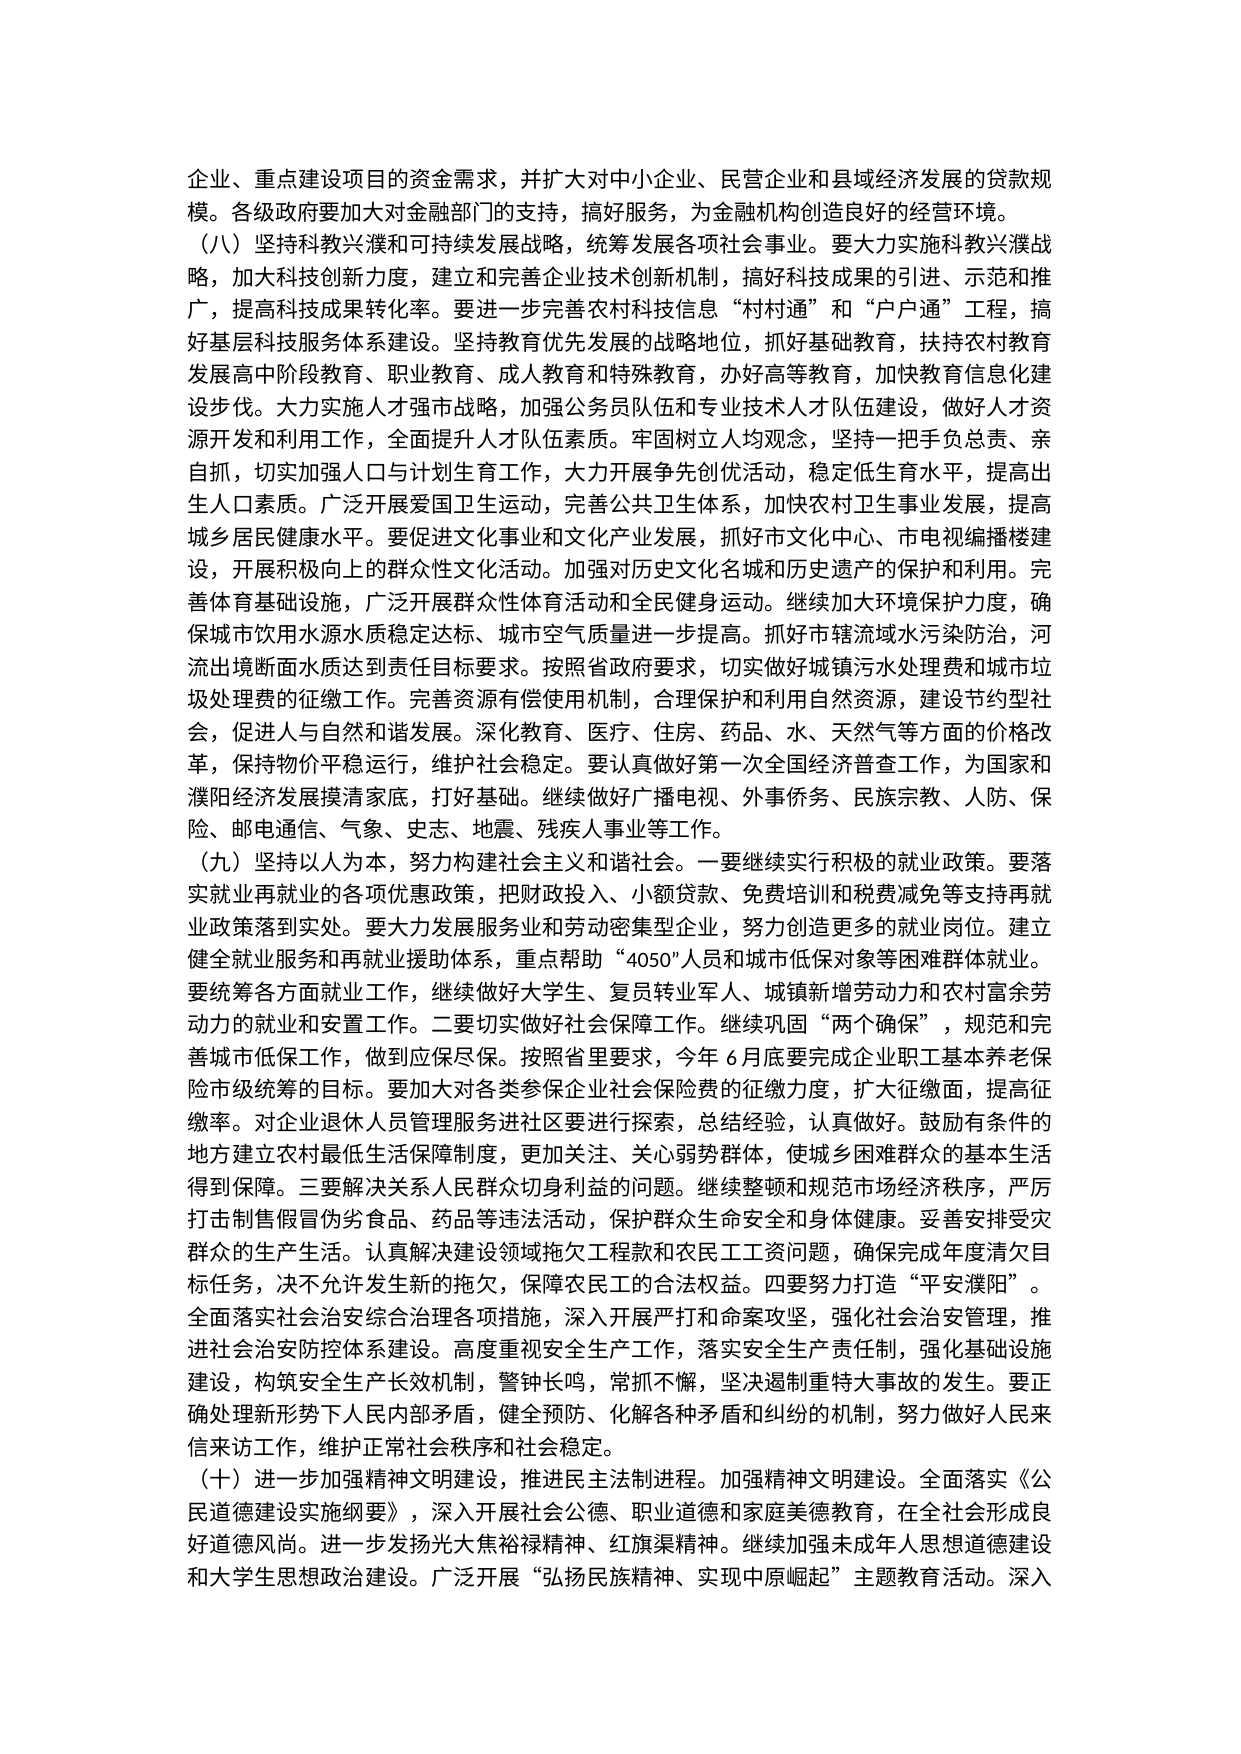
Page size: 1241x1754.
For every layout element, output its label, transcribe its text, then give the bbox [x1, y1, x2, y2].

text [187, 162, 1053, 227]
text （八）坚持科教兴濮和可持续发展战略，统筹发展各项社会事业。要大力实施科教兴濮战略，加大科技创新力度，建立和完善企业技术创新机制，搞好科技成果的引进、示范和推广，提高科技成果转化率。要进一步完善农村科技信息“村村通”和“户户通”工程，搞好基层科技服务体系建设。坚持教育优先发展的战略地位，抓好基础教育，扶持农村教育，发展高中阶段教育、职业教育、成人教育和特殊教育，办好高等教育，加快教育信息化建设步伐。大力实施人才强市战略，加强公务员队伍和专业技术人才队伍建设，做好人才资源开发和利用工作，全面提升人才队伍素质。牢固树立人均观念，坚持一把手负总责、亲自抓，切实加强人口与计划生育工作，大力开展争先创优活动，稳定低生育水平，提高出生人口素质。广泛开展爱国卫生运动，完善公共卫生体系，加快农村卫生事业发展，提高城乡居民健康水平。要促进文化事业和文化产业发展，抓好市文化中心、市电视编播楼建设，开展积极向上的群众性文化活动。加强对历史文化名城和历史遗产的保护和利用。完善体育基础设施，广泛开展群众性体育活动和全民健身运动。继续加大环境保护力度，确保城市饮用水源水质稳定达标、城市空气质量进一步提高。抓好市辖流域水污染防治，河流出境断面水质达到责任目标要求。按照省政府要求，切实做好城镇污水处理费和城市垃圾处理费的征缴工作。完善资源有偿使用机制，合理保护和利用自然资源，建设节约型社会，促进人与自然和谐发展。深化教育、医疗、住房、药品、水、天然气等方面的价格改革，保持物价平稳运行，维护社会稳定。要认真做好第一次全国经济普查工作，为国家和濮阳经济发展摸清家底，打好基础。继续做好广播电视、外事侨务、民族宗教、人防、保险、邮电通信、气象、史志、地震、残疾人事业等工作。 [187, 227, 1053, 844]
text （九）坚持以人为本，努力构建社会主义和谐社会。一要继续实行积极的就业政策。要落实就业再就业的各项优惠政策，把财政投入、小额贷款、免费培训和税费减免等支持再就业政策落到实处。要大力发展服务业和劳动密集型企业，努力创造更多的就业岗位。建立健全就业服务和再就业援助体系，重点帮助“4050”人员和城市低保对象等困难群体就业。要统筹各方面就业工作，继续做好大学生、复员转业军人、城镇新增劳动力和农村富余劳动力的就业和安置工作。二要切实做好社会保障工作。继续巩固“两个确保”，规范和完善城市低保工作，做到应保尽保。按照省里要求，今年6月底要完成企业职工基本养老保险市级统筹的目标。要加大对各类参保企业社会保险费的征缴力度，扩大征缴面，提高征缴率。对企业退休人员管理服务进社区要进行探索，总结经验，认真做好。鼓励有条件的地方建立农村最低生活保障制度，更加关注、关心弱势群体，使城乡困难群众的基本生活得到保障。三要解决关系人民群众切身利益的问题。继续整顿和规范市场经济秩序，严厉打击制售假冒伪劣食品、药品等违法活动，保护群众生命安全和身体健康。妥善安排受灾群众的生产生活。认真解决建设领域拖欠工程款和农民工工资问题，确保完成年度清欠目标任务，决不允许发生新的拖欠，保障农民工的合法权益。四要努力打造“平安濮阳”。全面落实社会治安综合治理各项措施，深入开展严打和命案攻坚，强化社会治安管理，推进社会治安防控体系建设。高度重视安全生产工作，落实安全生产责任制，强化基础设施建设，构筑安全生产长效机制，警钟长鸣，常抓不懈，坚决遏制重特大事故的发生。要正确处理新形势下人民内部矛盾，健全预防、化解各种矛盾和纠纷的机制，努力做好人民来信来访工作，维护正常社会秩序和社会稳定。 [187, 844, 1053, 1462]
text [187, 1462, 1053, 1592]
